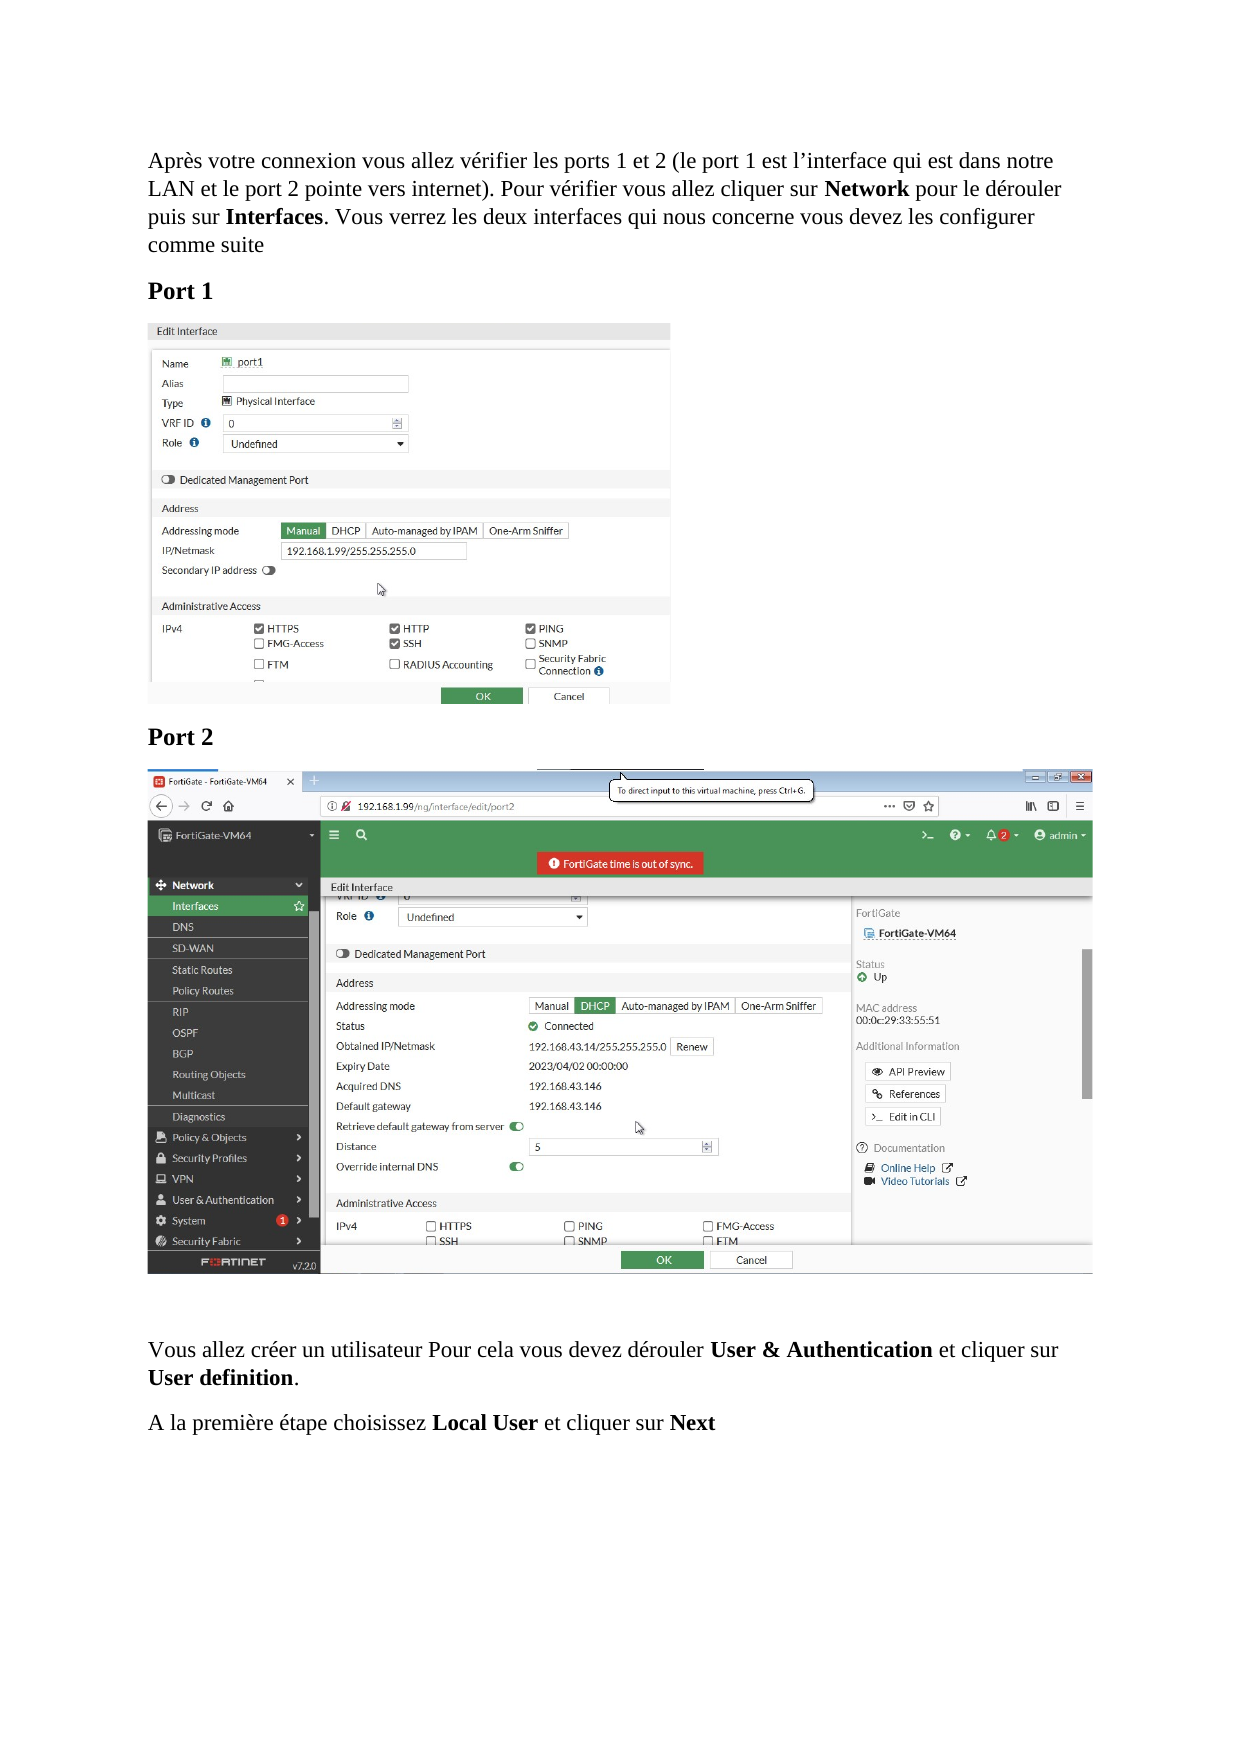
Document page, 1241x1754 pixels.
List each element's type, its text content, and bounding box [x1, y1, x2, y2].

picture [147, 769, 1093, 1274]
text Port 2 [148, 722, 1093, 751]
picture [147, 323, 671, 704]
text Après votre connexion vous allez vérifier les ports 1 et 2 (le port 1 est l’interface qui est dans notre LAN et le port 2 pointe vers internet). Pour vérifier vous allez cliquer sur Network pour le dérouler puis sur Interfaces. Vous verrez les deux interfaces qui nous concerne vous devez les configurer comme suite [148, 148, 1093, 258]
text Vous allez créer un utilisateur Pour cela vous devez dérouler User & Authentication et cliquer sur User definition. [148, 1336, 1093, 1390]
text Port 1 [148, 276, 1093, 305]
text A la première étape choisissez Local User et cliquer sur Next [148, 1409, 1093, 1435]
